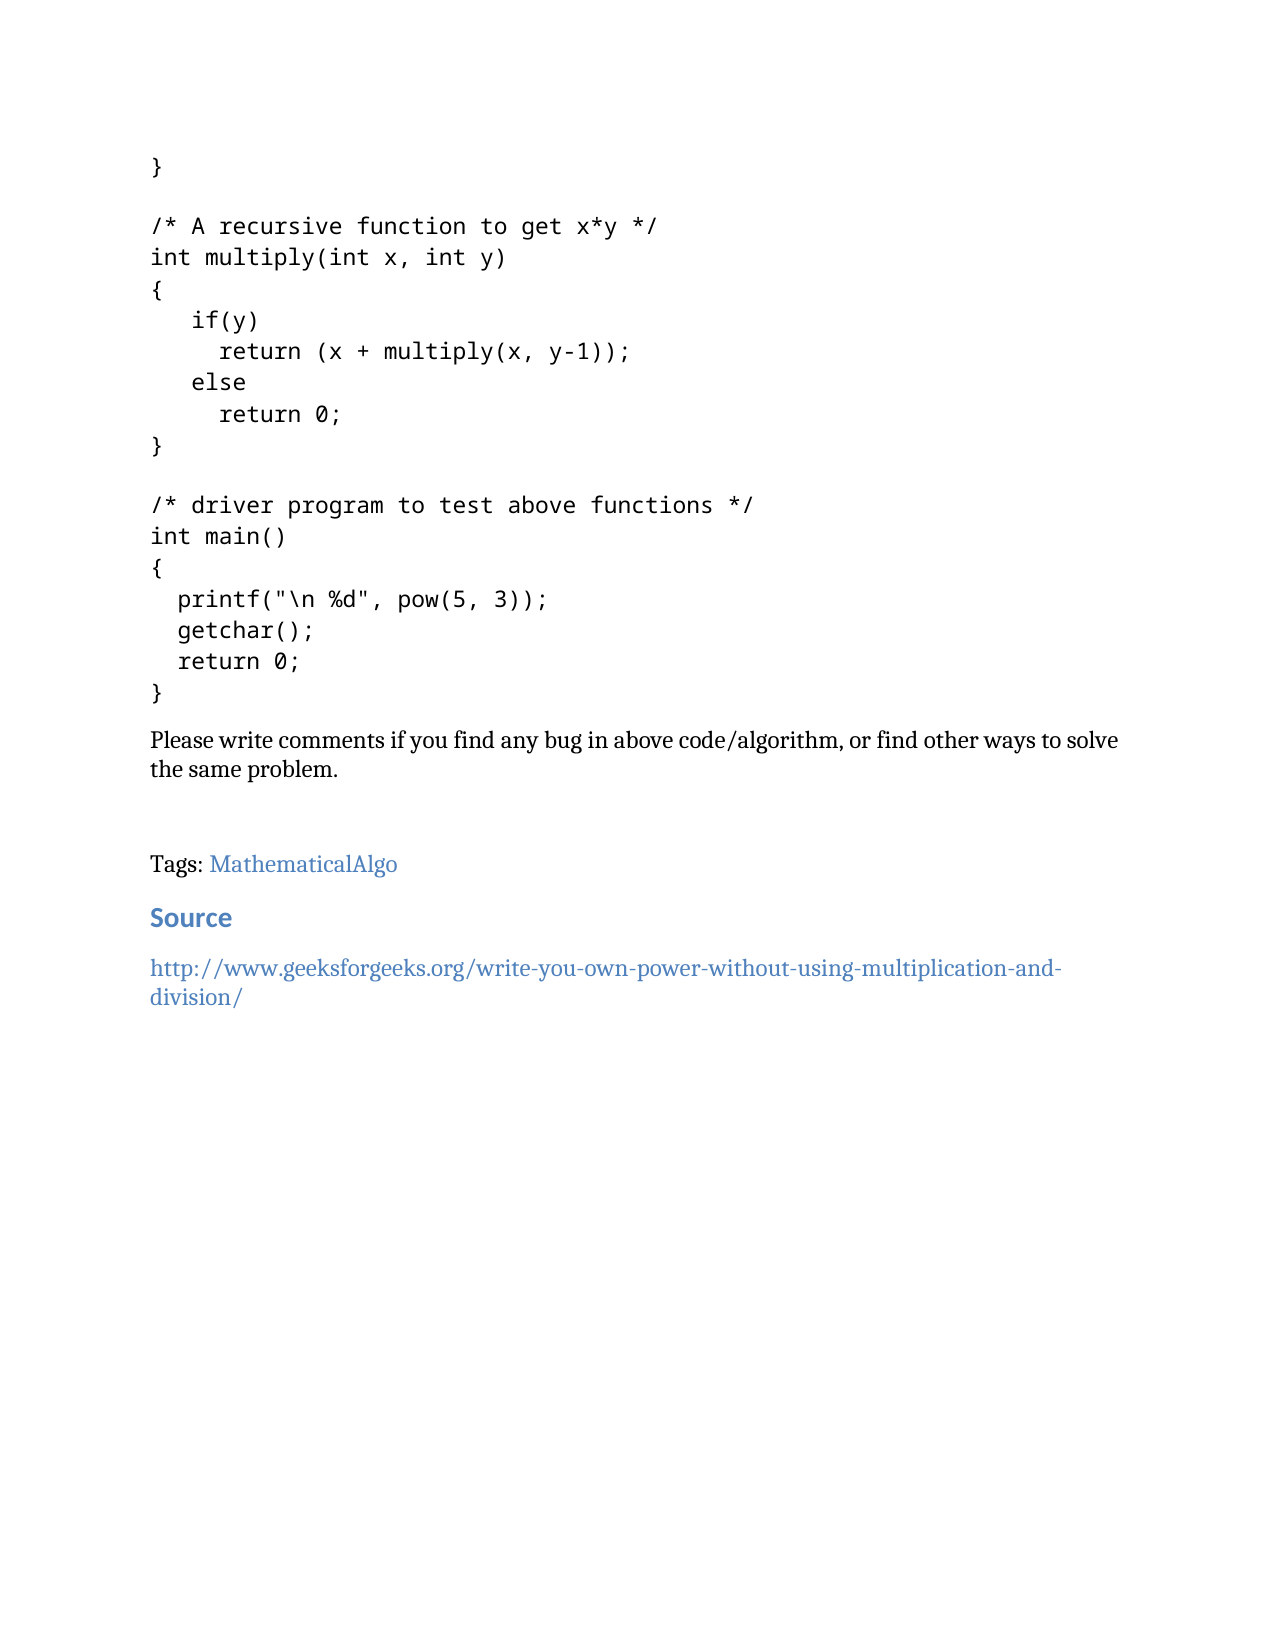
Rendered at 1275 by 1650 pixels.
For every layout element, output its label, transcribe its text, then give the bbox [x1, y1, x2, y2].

text Tags: MathematicalAlgo [150, 850, 1125, 879]
subtitle Source [150, 899, 1125, 935]
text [150, 150, 1125, 707]
text Please write comments if you find any bug in above code/algorithm, or find other ways to solve the same problem. [150, 726, 1125, 784]
text http://www.geeksforgeeks.org/write-you-own-power-without-using-multiplication-and-division/ [150, 954, 1125, 1011]
